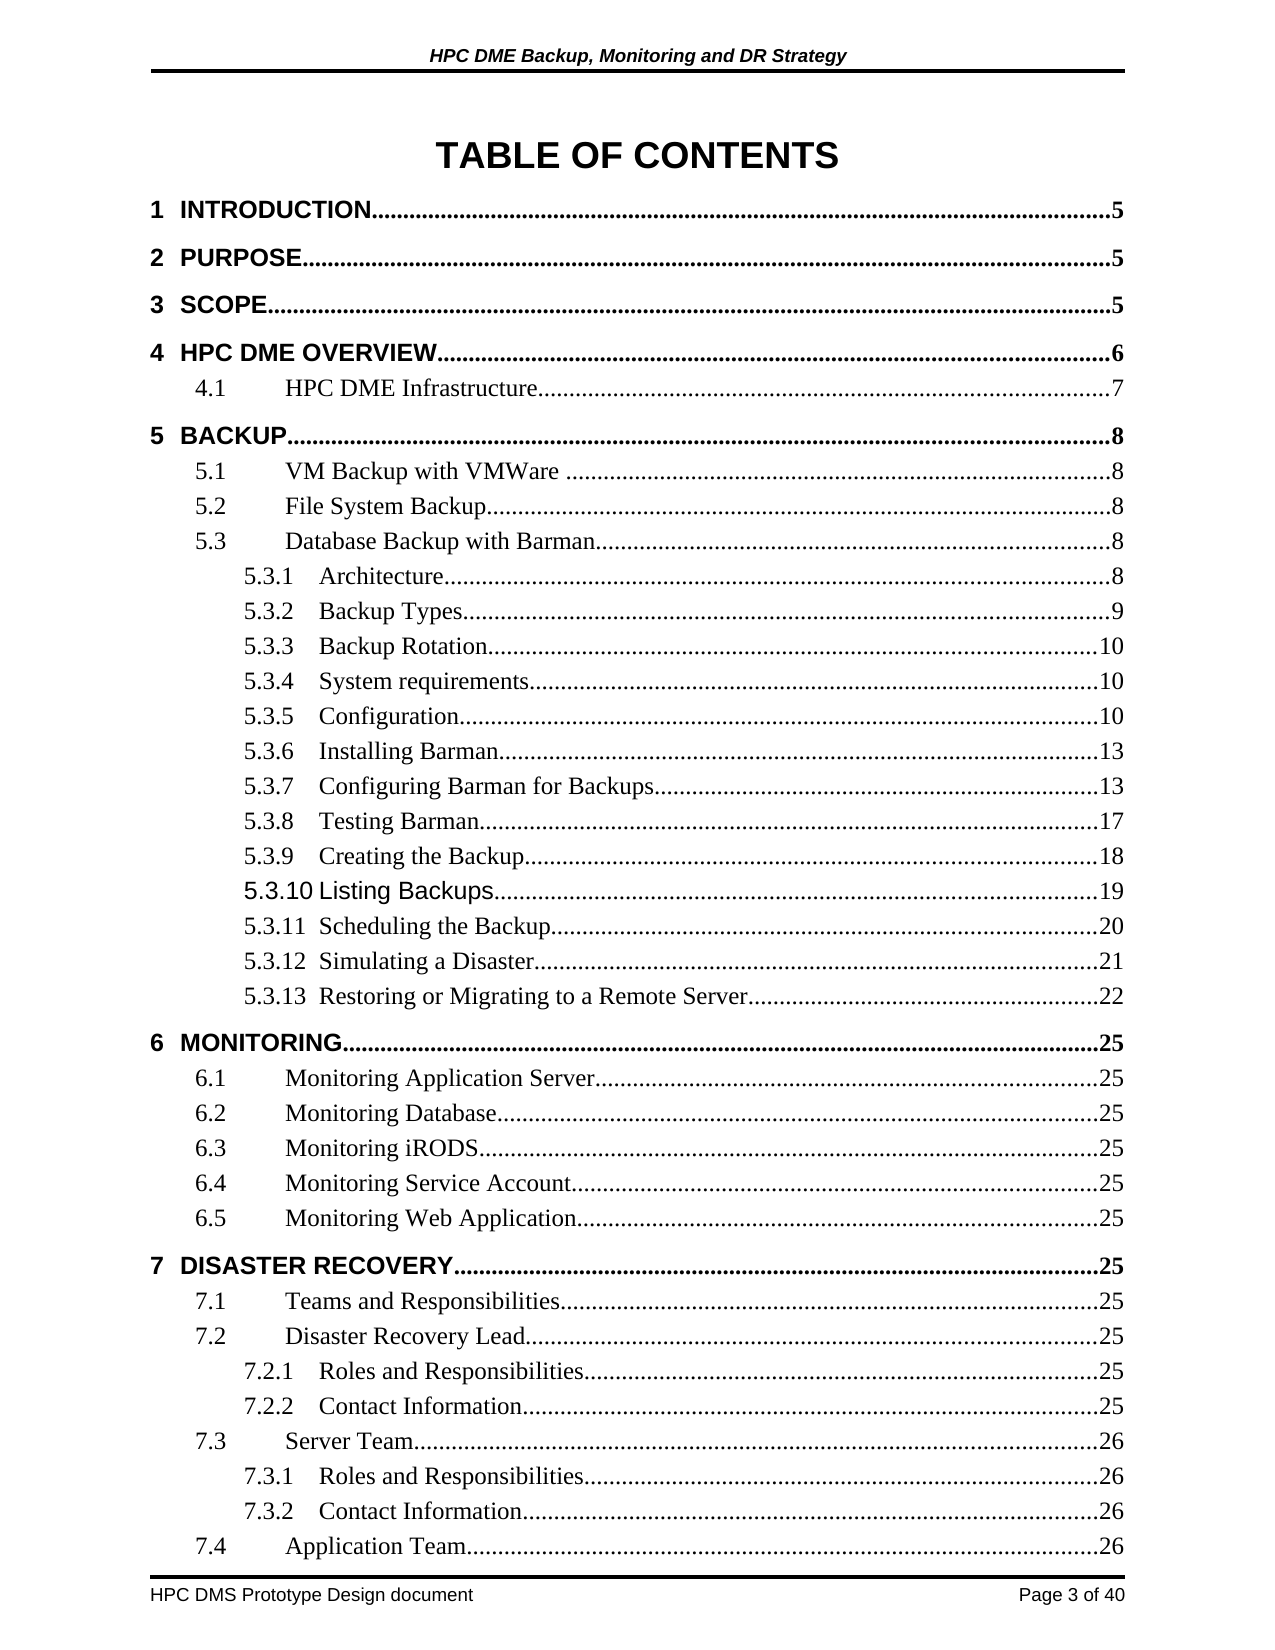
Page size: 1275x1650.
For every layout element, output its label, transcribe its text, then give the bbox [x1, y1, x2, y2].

text 5.3.7 Configuring Barman for Backups 13 [244, 771, 1125, 799]
text 6.5 Monitoring Web Application 25 [195, 1203, 1125, 1232]
text 7 Disaster Recovery 25 [150, 1251, 1125, 1280]
text 6 Monitoring 25 [150, 1028, 1125, 1057]
text 5 Backup 8 [150, 421, 1125, 449]
text 7.3.1 Roles and Responsibilities 26 [244, 1461, 1125, 1490]
text 5.2 File System Backup 8 [195, 491, 1125, 519]
text 7.3 Server Team 26 [195, 1426, 1125, 1455]
text 6.3 Monitoring iRODS 25 [195, 1133, 1125, 1162]
text 5.3 Database Backup with Barman 8 [195, 526, 1125, 554]
text 7.1 Teams and Responsibilities 25 [195, 1286, 1125, 1315]
text 5.3.10 Listing Backups 19 [244, 876, 1125, 904]
title TABLE OF CONTENTS [150, 133, 1125, 176]
text 6.2 Monitoring Database 25 [195, 1098, 1125, 1127]
text 6.4 Monitoring Service Account 25 [195, 1168, 1125, 1197]
text 5.3.9 Creating the Backup 18 [244, 841, 1125, 869]
text 5.3.11 Scheduling the Backup 20 [244, 911, 1125, 939]
text 6.1 Monitoring Application Server 25 [195, 1063, 1125, 1092]
text 3 SCOPE 5 [150, 290, 1125, 319]
text 7.3.2 Contact Information 26 [244, 1496, 1125, 1525]
text 2 Purpose 5 [150, 243, 1125, 272]
text 7.2.1 Roles and Responsibilities 25 [244, 1356, 1125, 1385]
text 5.3.8 Testing Barman 17 [244, 806, 1125, 834]
text 5.3.13 Restoring or Migrating to a Remote Server 22 [244, 981, 1125, 1009]
text 5.3.12 Simulating a Disaster 21 [244, 946, 1125, 974]
text 4.1 HPC DME Infrastructure 7 [195, 373, 1125, 402]
text 5.3.1 Architecture 8 [244, 561, 1125, 589]
text 7.4 Application Team 26 [195, 1531, 1125, 1560]
text 5.3.6 Installing Barman 13 [244, 736, 1125, 764]
text 7.2 Disaster Recovery Lead 25 [195, 1321, 1125, 1350]
text 5.3.2 Backup Types 9 [244, 596, 1125, 624]
text 4 HPC DME Overview 6 [150, 338, 1125, 367]
text 7.2.2 Contact Information 25 [244, 1391, 1125, 1420]
text 1 Introduction 5 [150, 195, 1125, 224]
text 5.3.5 Configuration 10 [244, 701, 1125, 729]
text 5.3.3 Backup Rotation 10 [244, 631, 1125, 659]
text 5.1 VM Backup with VMWare 8 [195, 456, 1125, 484]
text 5.3.4 System requirements 10 [244, 666, 1125, 694]
